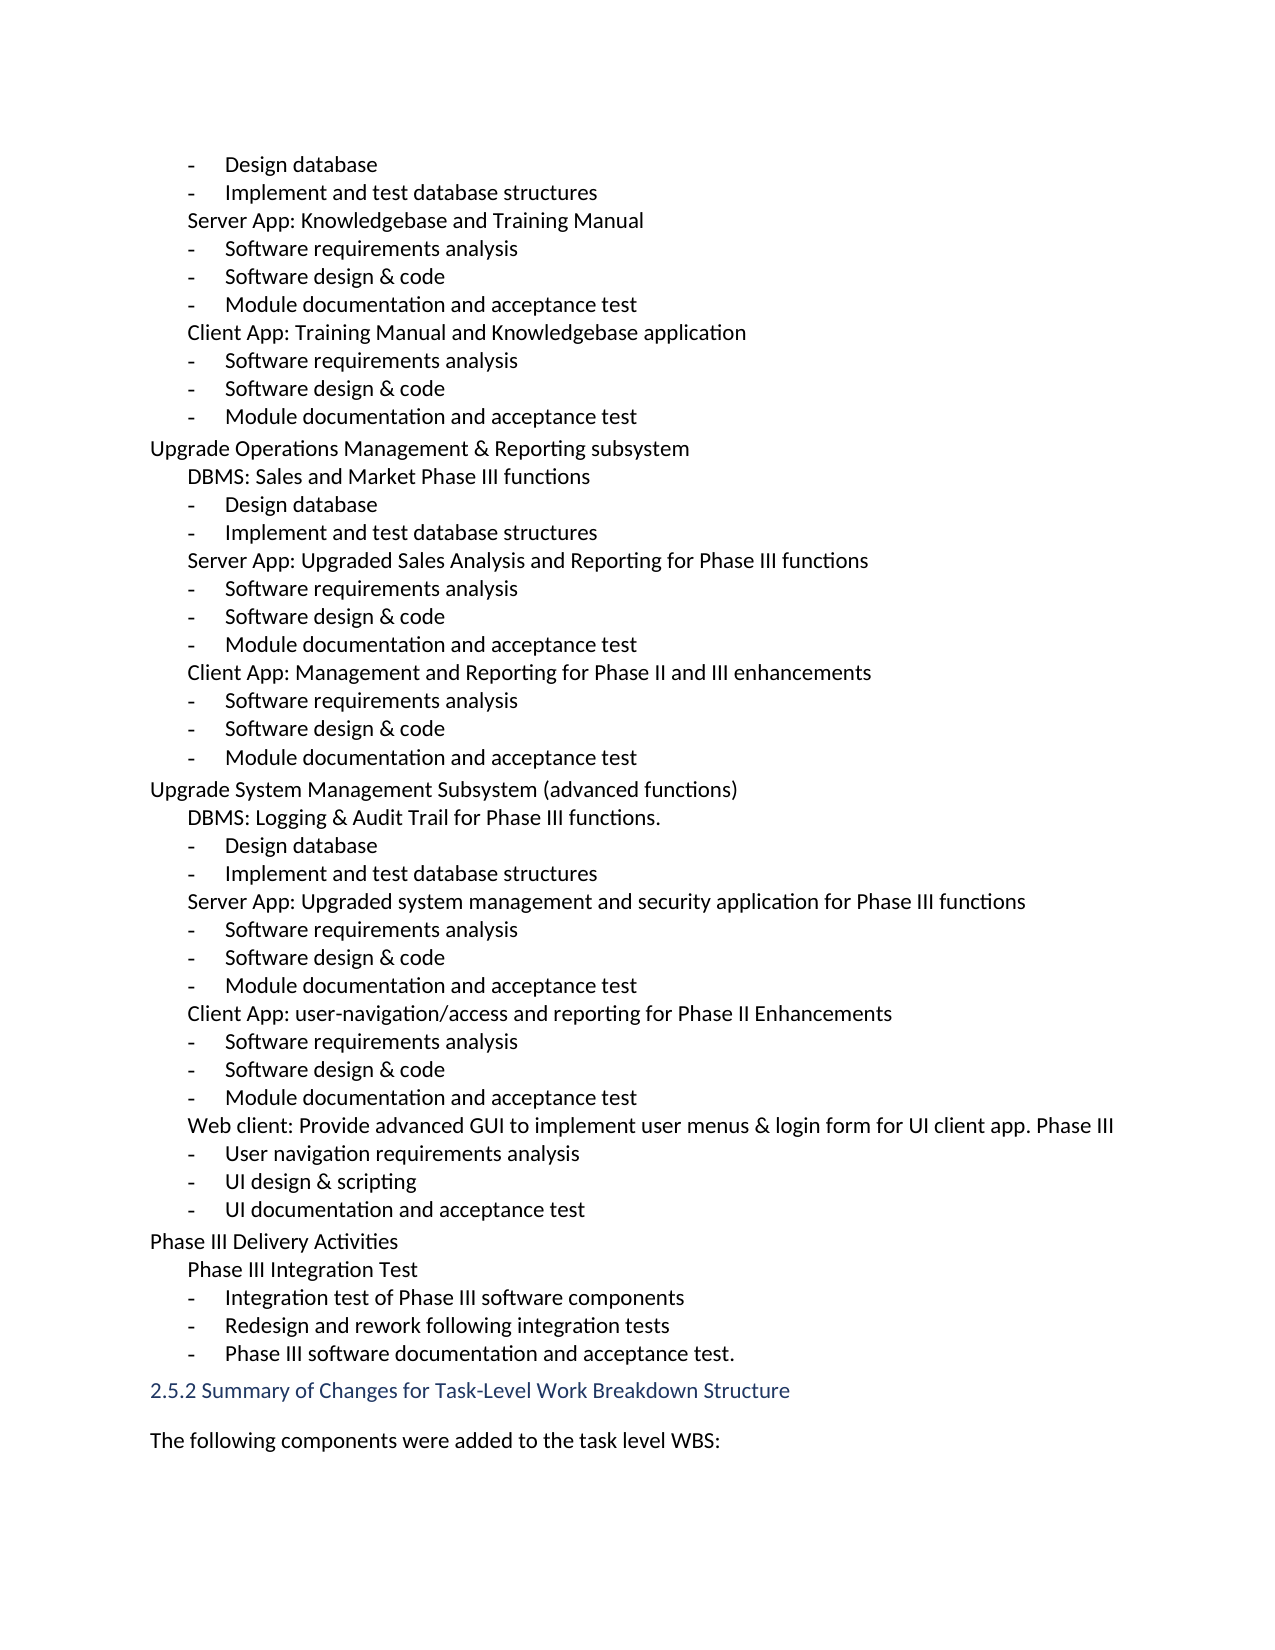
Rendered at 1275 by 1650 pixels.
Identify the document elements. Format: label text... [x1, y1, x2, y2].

list UI design & scripting [187, 1167, 1125, 1195]
text Server App: Knowledgebase and Training Manual [187, 206, 1125, 234]
subtitle 2.5.2 Summary of Changes for Task-Level Work Breakdown Structure [150, 1376, 1125, 1404]
text Phase III Integration Test [187, 1255, 1125, 1283]
text DBMS: Sales and Market Phase III functions [187, 462, 1125, 490]
list Software design & code [187, 714, 1125, 743]
subtitle Phase III Delivery Activities [150, 1227, 1125, 1255]
list Software design & code [187, 602, 1125, 631]
list Software requirements analysis [187, 574, 1125, 602]
list Software requirements analysis [187, 234, 1125, 262]
list Module documentation and acceptance test [187, 971, 1125, 999]
list Software design & code [187, 262, 1125, 290]
list Implement and test database structures [187, 518, 1125, 546]
list Software requirements analysis [187, 346, 1125, 374]
text The following components were added to the task level WBS: [150, 1427, 1125, 1455]
list Software design & code [187, 943, 1125, 971]
list Module documentation and acceptance test [187, 1083, 1125, 1111]
list Software design & code [187, 1055, 1125, 1083]
list Design database [187, 150, 1125, 178]
subtitle Upgrade Operations Management & Reporting subsystem [150, 434, 1125, 462]
list Design database [187, 831, 1125, 859]
list Software design & code [187, 374, 1125, 402]
list User navigation requirements analysis [187, 1139, 1125, 1167]
list Software requirements analysis [187, 1027, 1125, 1055]
text Web client: Provide advanced GUI to implement user menus & login form for UI client app. Phase III [187, 1111, 1125, 1139]
subtitle Upgrade System Management Subsystem (advanced functions) [150, 775, 1125, 803]
list Integration test of Phase III software components [187, 1283, 1125, 1311]
list Implement and test database structures [187, 178, 1125, 206]
list Design database [187, 490, 1125, 518]
list Software requirements analysis [187, 915, 1125, 943]
list UI documentation and acceptance test [187, 1195, 1125, 1223]
text Client App: user-navigation/access and reporting for Phase II Enhancements [187, 999, 1125, 1027]
list Module documentation and acceptance test [187, 402, 1125, 430]
text Server App: Upgraded Sales Analysis and Reporting for Phase III functions [187, 546, 1125, 574]
list Module documentation and acceptance test [187, 631, 1125, 658]
text Server App: Upgraded system management and security application for Phase III functions [187, 887, 1125, 915]
list Phase III software documentation and acceptance test. [187, 1339, 1125, 1367]
list Implement and test database structures [187, 859, 1125, 887]
text Client App: Management and Reporting for Phase II and III enhancements [187, 658, 1125, 687]
list Software requirements analysis [187, 687, 1125, 714]
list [187, 290, 1125, 318]
list Module documentation and acceptance test [187, 743, 1125, 771]
list Redesign and rework following integration tests [187, 1311, 1125, 1339]
text DBMS: Logging & Audit Trail for Phase III functions. [187, 803, 1125, 831]
text Client App: Training Manual and Knowledgebase application [187, 318, 1125, 346]
